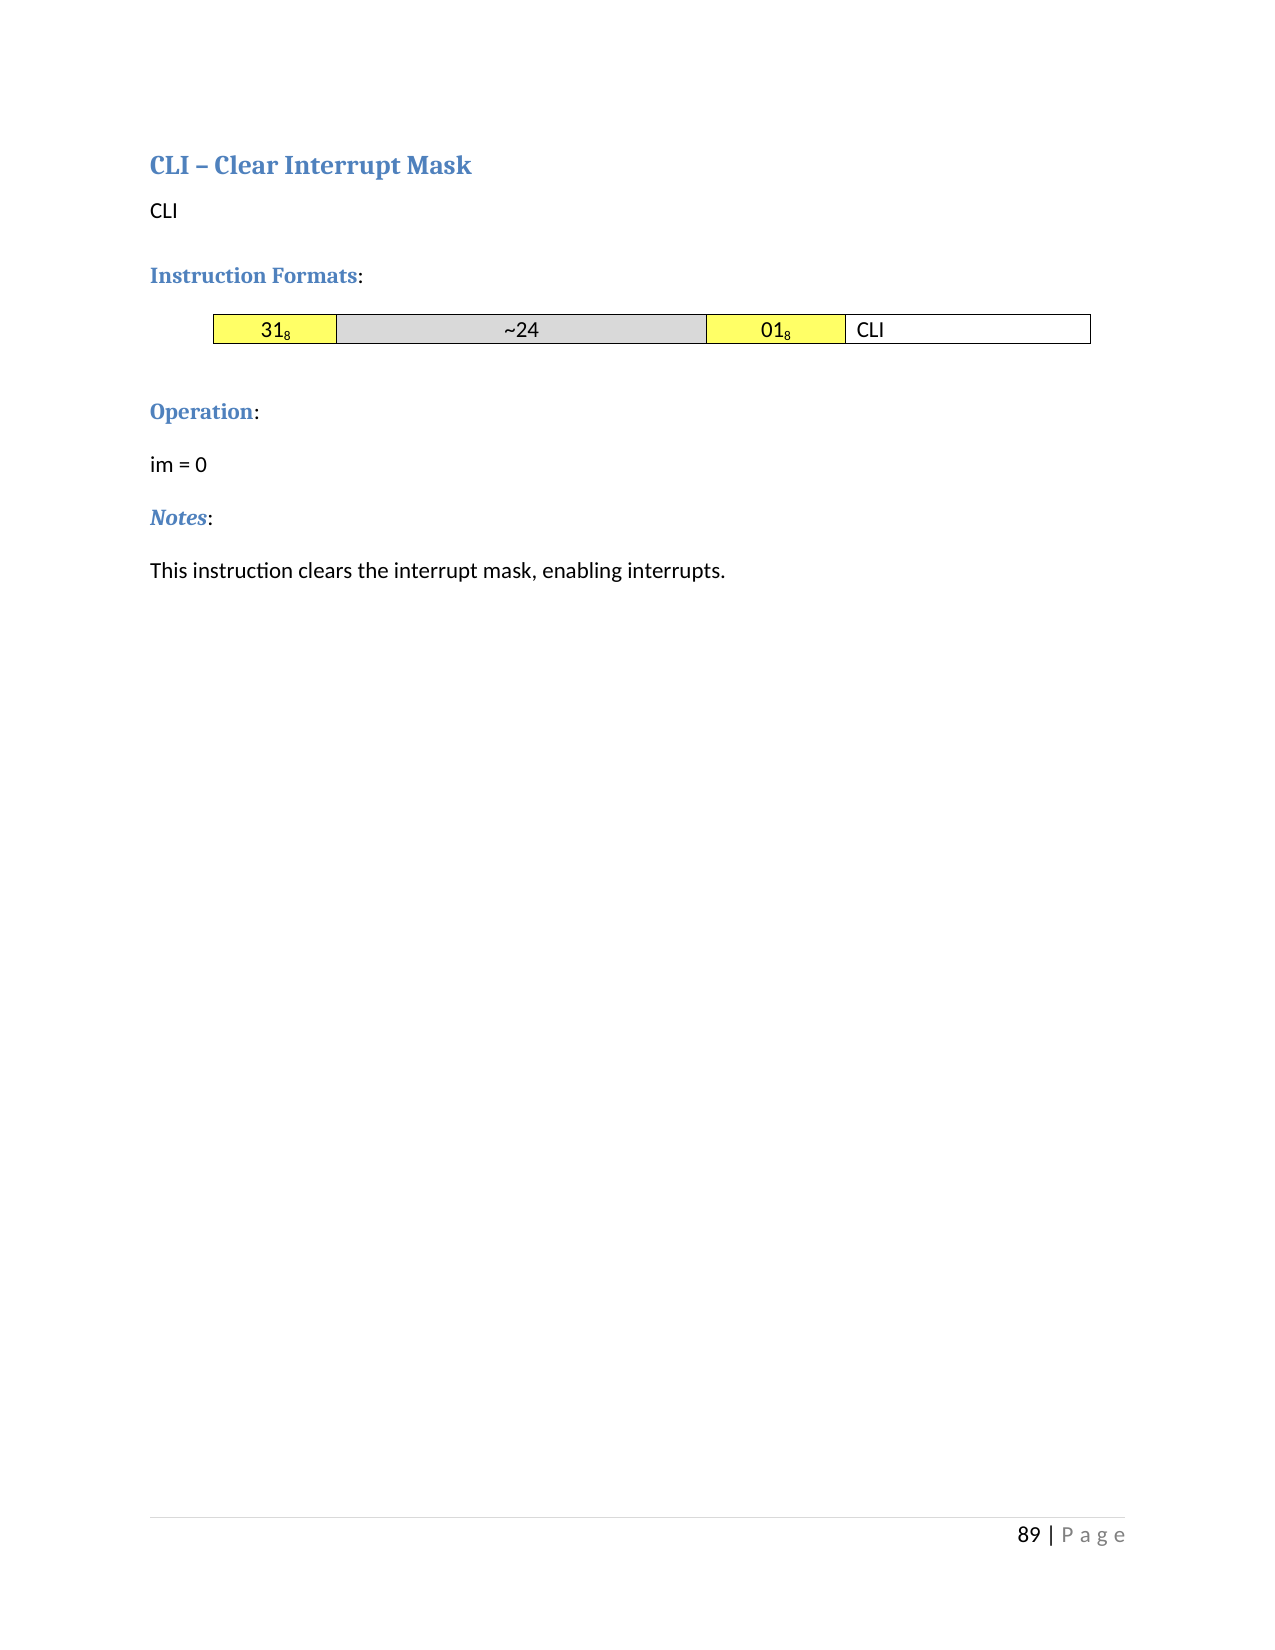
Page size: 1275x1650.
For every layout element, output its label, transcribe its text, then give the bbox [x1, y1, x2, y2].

text im = 0 [150, 450, 1125, 478]
subtitle CLI – Clear Interrupt Mask [150, 150, 1125, 181]
text This instruction clears the interrupt mask, enabling interrupts. [150, 556, 1125, 584]
table_header ~24 [337, 315, 706, 343]
table_header 318 [214, 315, 336, 343]
table_header CLI [846, 315, 1090, 343]
text Instruction Formats: [150, 261, 1125, 289]
table_header 018 [707, 315, 845, 343]
text CLI [150, 197, 1125, 225]
text Notes: [150, 503, 1125, 531]
text Operation: [150, 397, 1125, 425]
